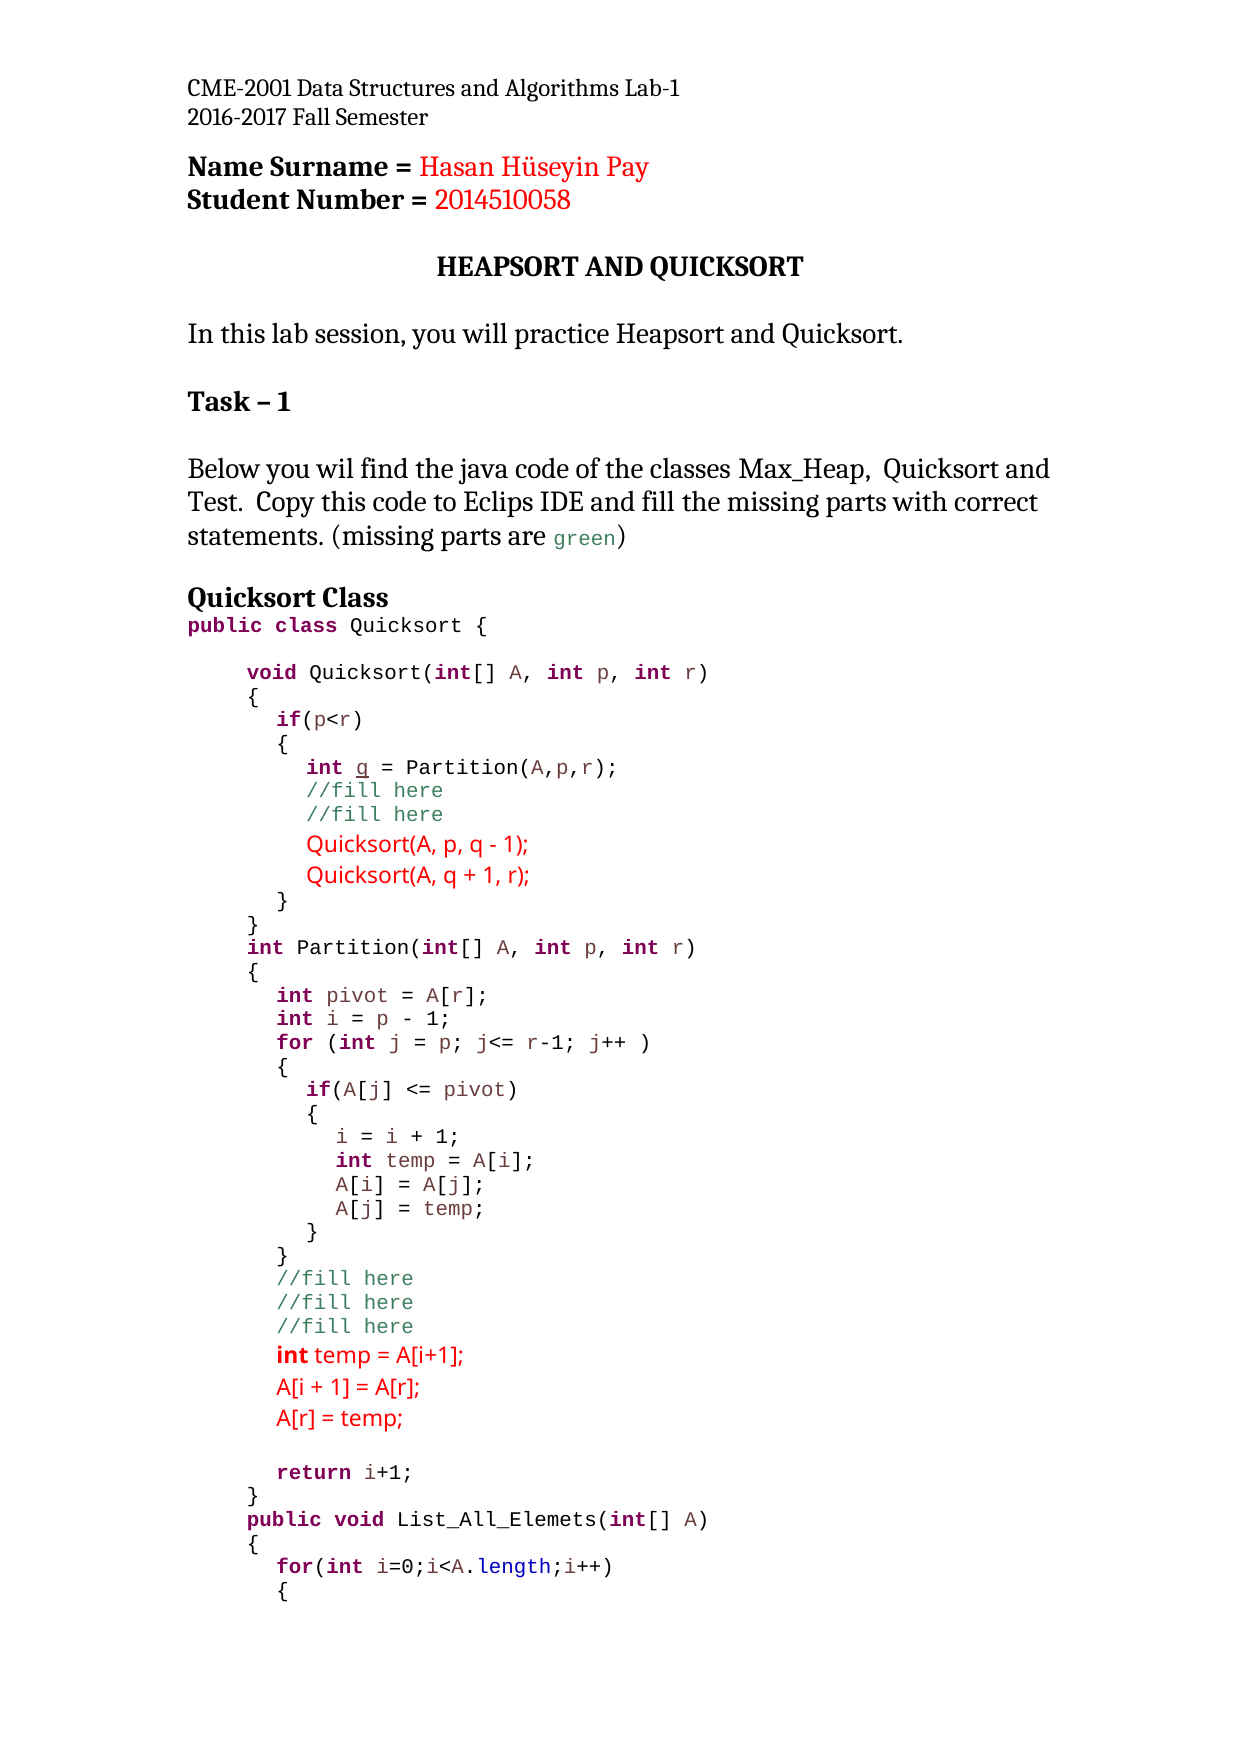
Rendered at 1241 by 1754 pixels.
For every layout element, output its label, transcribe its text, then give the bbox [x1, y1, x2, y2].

text { [187, 1533, 1053, 1556]
text { [187, 961, 1053, 985]
text Student Number = 2014510058 [187, 183, 1053, 217]
text { [187, 1580, 1053, 1604]
text for(int i=0;i<A.length;i++) [187, 1556, 1053, 1580]
text int Partition(int[] A, int p, int r) [187, 937, 1053, 961]
text int temp = A[i+1]; [187, 1339, 1053, 1371]
text { [187, 1103, 1053, 1127]
text int temp = A[i]; [187, 1150, 1053, 1174]
text if(A[j] <= pivot) [187, 1079, 1053, 1103]
text { [187, 1056, 1053, 1079]
text public class Quicksort { [187, 615, 1053, 638]
text //fill here [187, 804, 1053, 828]
text HEAPSORT AND QUICKSORT [187, 251, 1053, 284]
text i = i + 1; [187, 1127, 1053, 1150]
text //fill here [187, 1316, 1053, 1339]
text Quicksort(A, p, q - 1); [276, 828, 1053, 859]
text A[r] = temp; [187, 1402, 1053, 1433]
text int pivot = A[r]; [187, 985, 1053, 1008]
text int q = Partition(A,p,r); [187, 757, 1053, 780]
text A[i + 1] = A[r]; [187, 1371, 1053, 1402]
text void Quicksort(int[] A, int p, int r) [187, 662, 1053, 686]
text //fill here [187, 1292, 1053, 1316]
text Quicksort(A, q + 1, r); [187, 859, 1053, 890]
text { [187, 686, 1053, 709]
text } [187, 1221, 1053, 1245]
text } [187, 890, 1053, 914]
text for (int j = p; j<= r-1; j++ ) [187, 1032, 1053, 1056]
text } [187, 914, 1053, 937]
text A[j] = temp; [187, 1197, 1053, 1221]
text Quicksort Class [187, 581, 1053, 615]
text In this lab session, you will practice Heapsort and Quicksort. [187, 318, 1053, 351]
text public void List_All_Elemets(int[] A) [187, 1509, 1053, 1533]
text { [187, 733, 1053, 757]
text } [187, 1245, 1053, 1268]
text } [187, 1486, 1053, 1509]
text if(p<r) [187, 709, 1053, 733]
text int i = p - 1; [187, 1008, 1053, 1032]
text return i+1; [187, 1462, 1053, 1486]
text Below you wil find the java code of the classes Max_Heap, Quicksort and Test. Copy this code to Eclips IDE and fill the missing parts with correct statements. (missing parts are green) [187, 452, 1053, 552]
text //fill here [187, 780, 1053, 804]
text Name Surname = Hasan Hüseyin Pay [187, 150, 1053, 183]
text //fill here [187, 1268, 1053, 1292]
text Task – 1 [187, 385, 1053, 418]
text A[i] = A[j]; [187, 1174, 1053, 1197]
